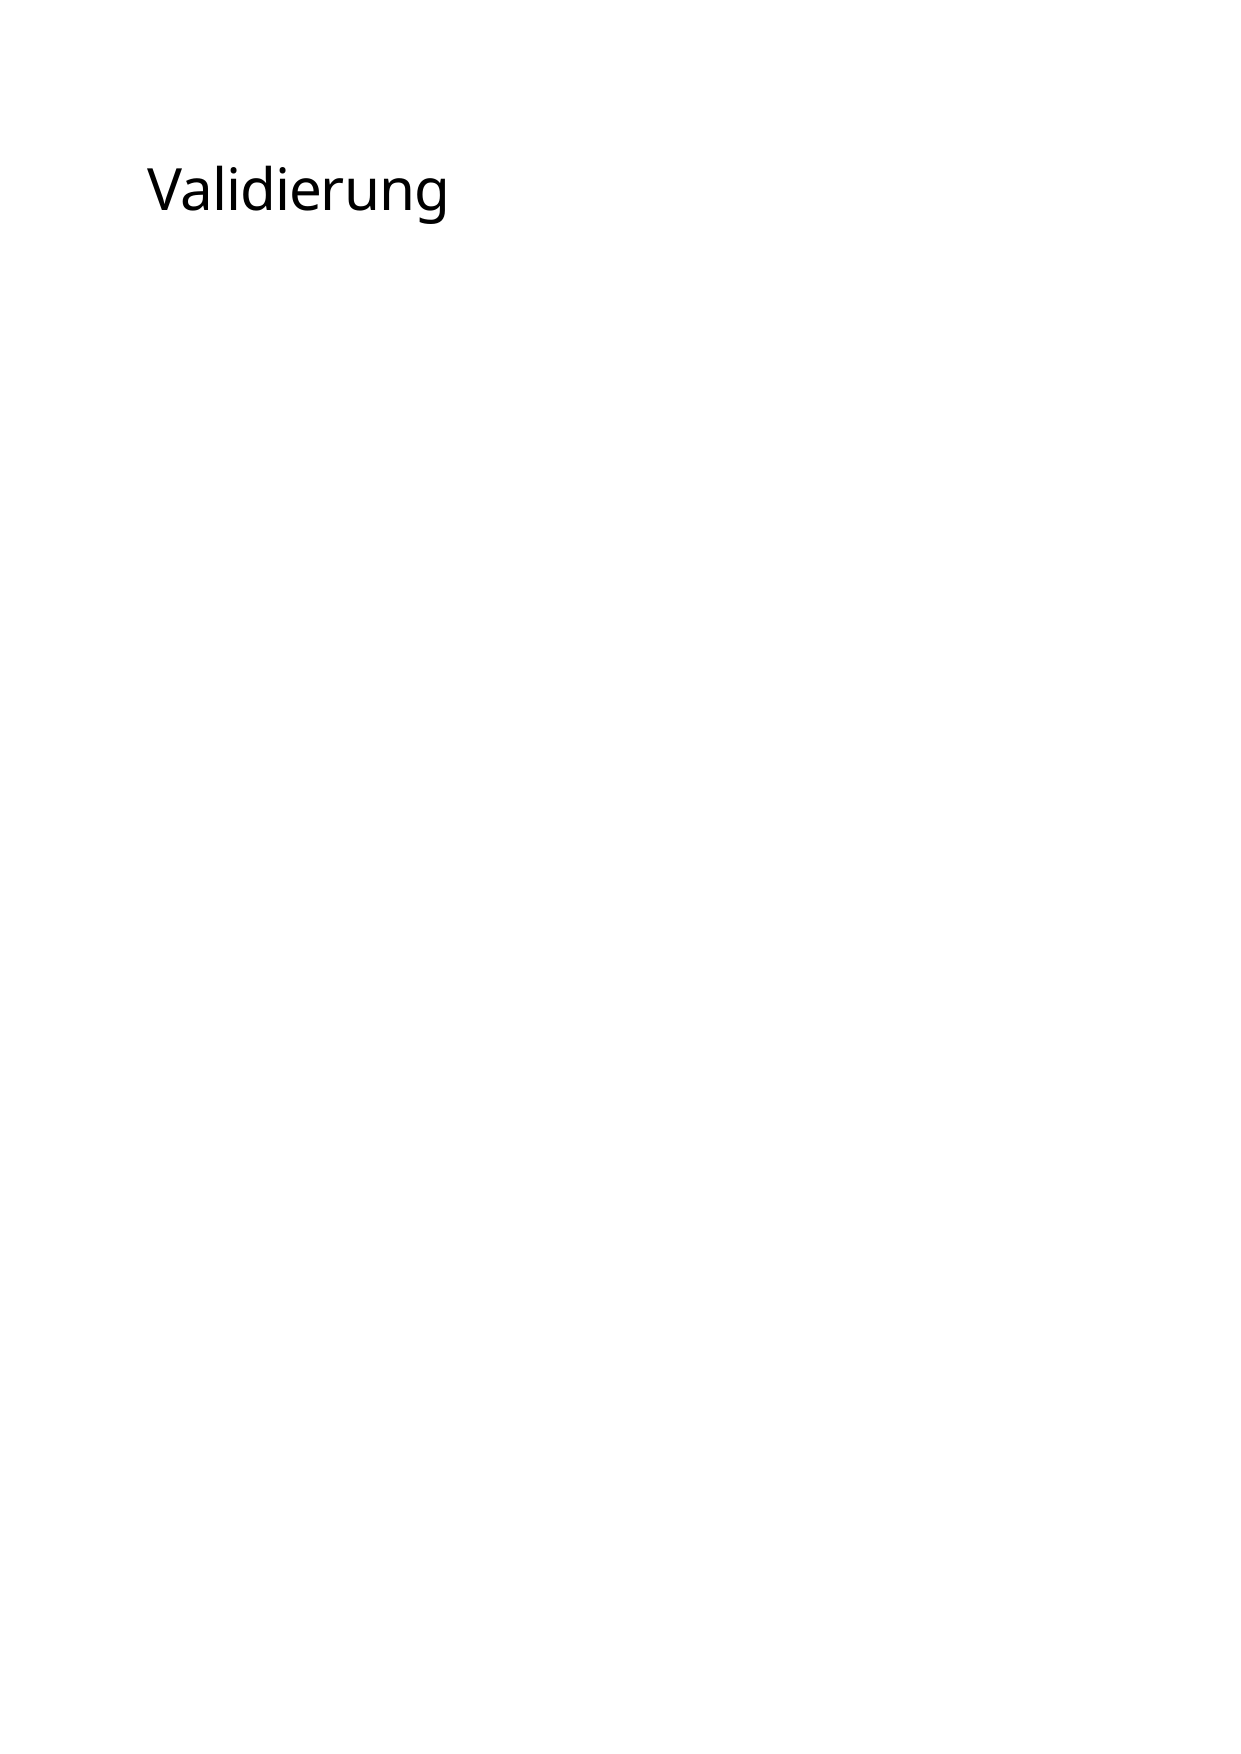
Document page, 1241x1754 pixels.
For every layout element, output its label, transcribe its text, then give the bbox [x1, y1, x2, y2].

title Validierung [148, 148, 1093, 227]
